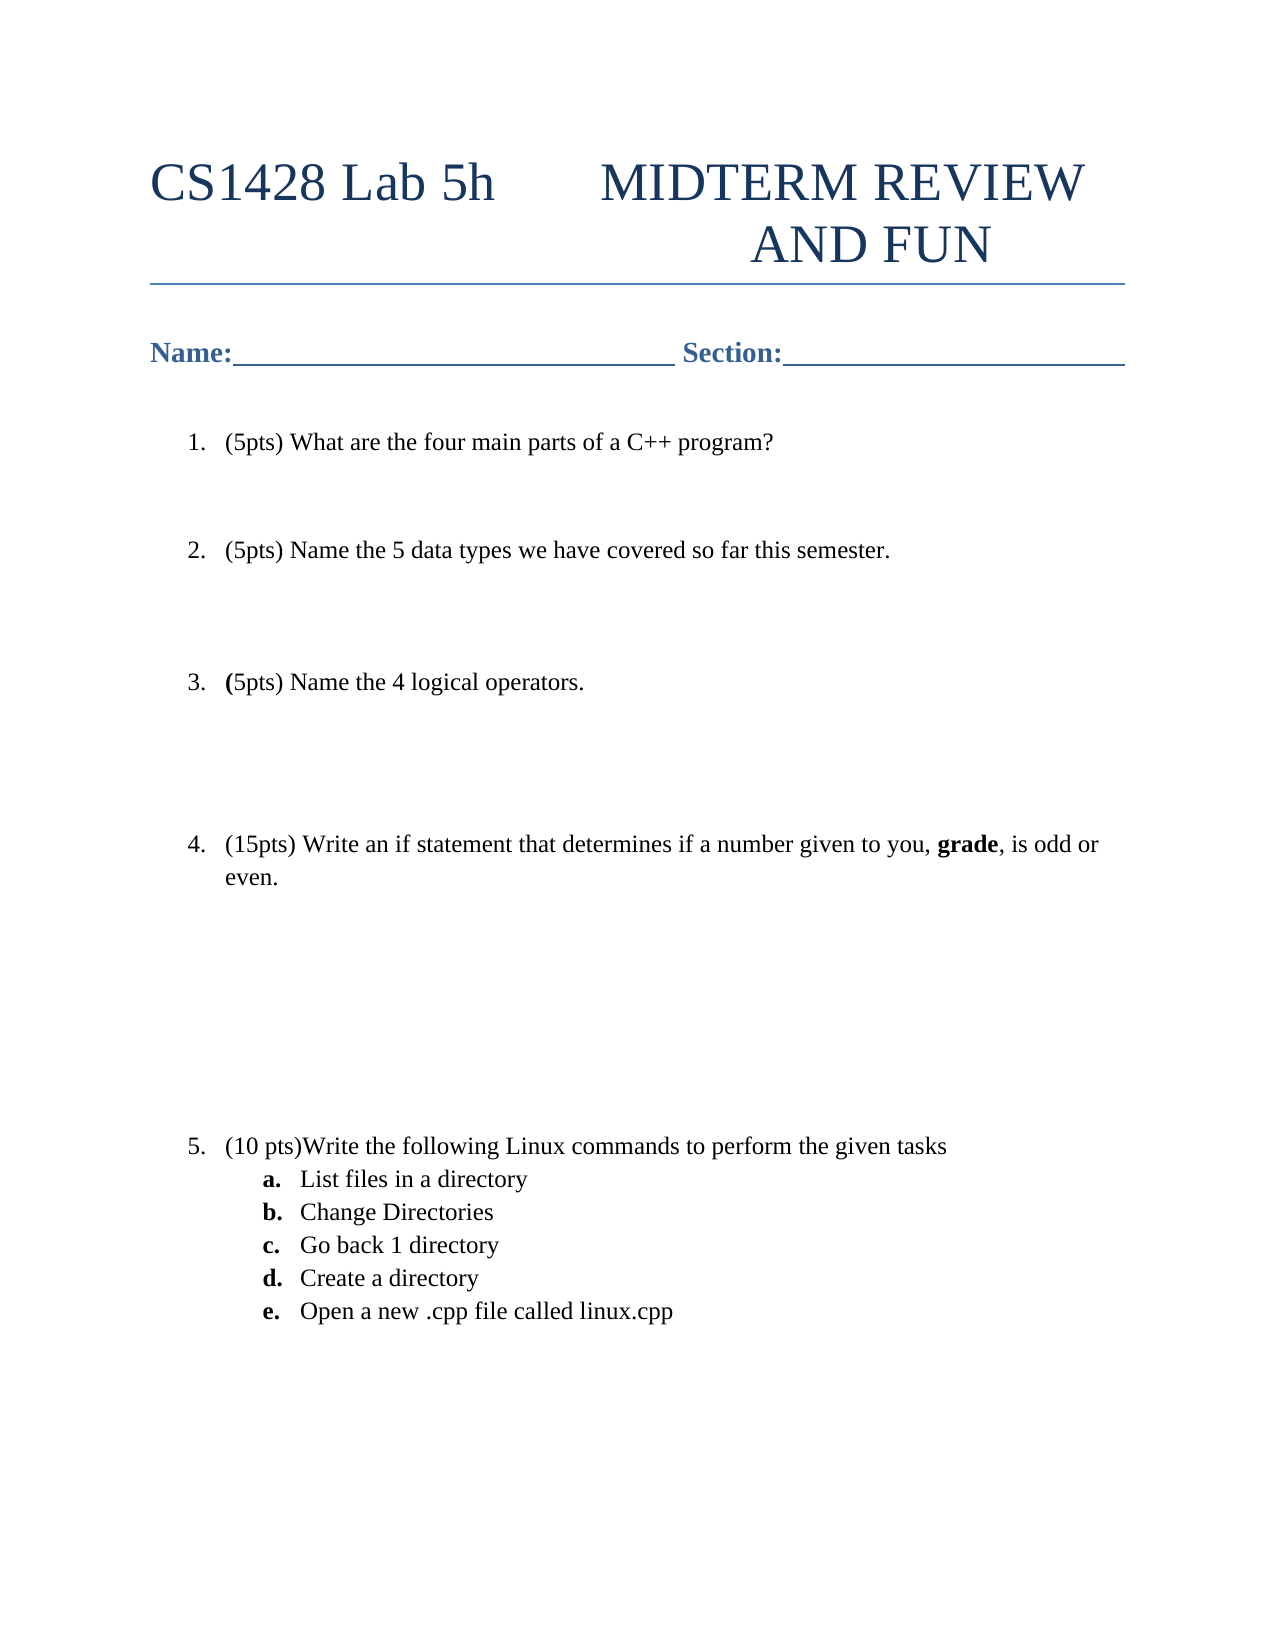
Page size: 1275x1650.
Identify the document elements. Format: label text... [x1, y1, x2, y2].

title CS1428 Lab 5h MIDTERM REVIEW AND FUN [150, 150, 1125, 283]
list (15pts) Write an if statement that determines if a number given to you, grade, is odd or even. [187, 829, 1125, 891]
subtitle Name: Section: [150, 335, 1125, 368]
list Open a new .cpp file called linux.cpp [262, 1296, 1125, 1325]
list (5pts) What are the four main parts of a C++ program? [187, 427, 1125, 456]
list (5pts) Name the 5 data types we have covered so far this semester. [187, 535, 1125, 564]
list (5pts) Name the 4 logical operators. [187, 667, 1125, 696]
list (10 pts)Write the following Linux commands to perform the given tasks [187, 1131, 1125, 1160]
list Create a directory [262, 1263, 1125, 1292]
list Go back 1 directory [262, 1230, 1125, 1259]
list Change Directories [262, 1197, 1125, 1226]
list List files in a directory [262, 1164, 1125, 1193]
